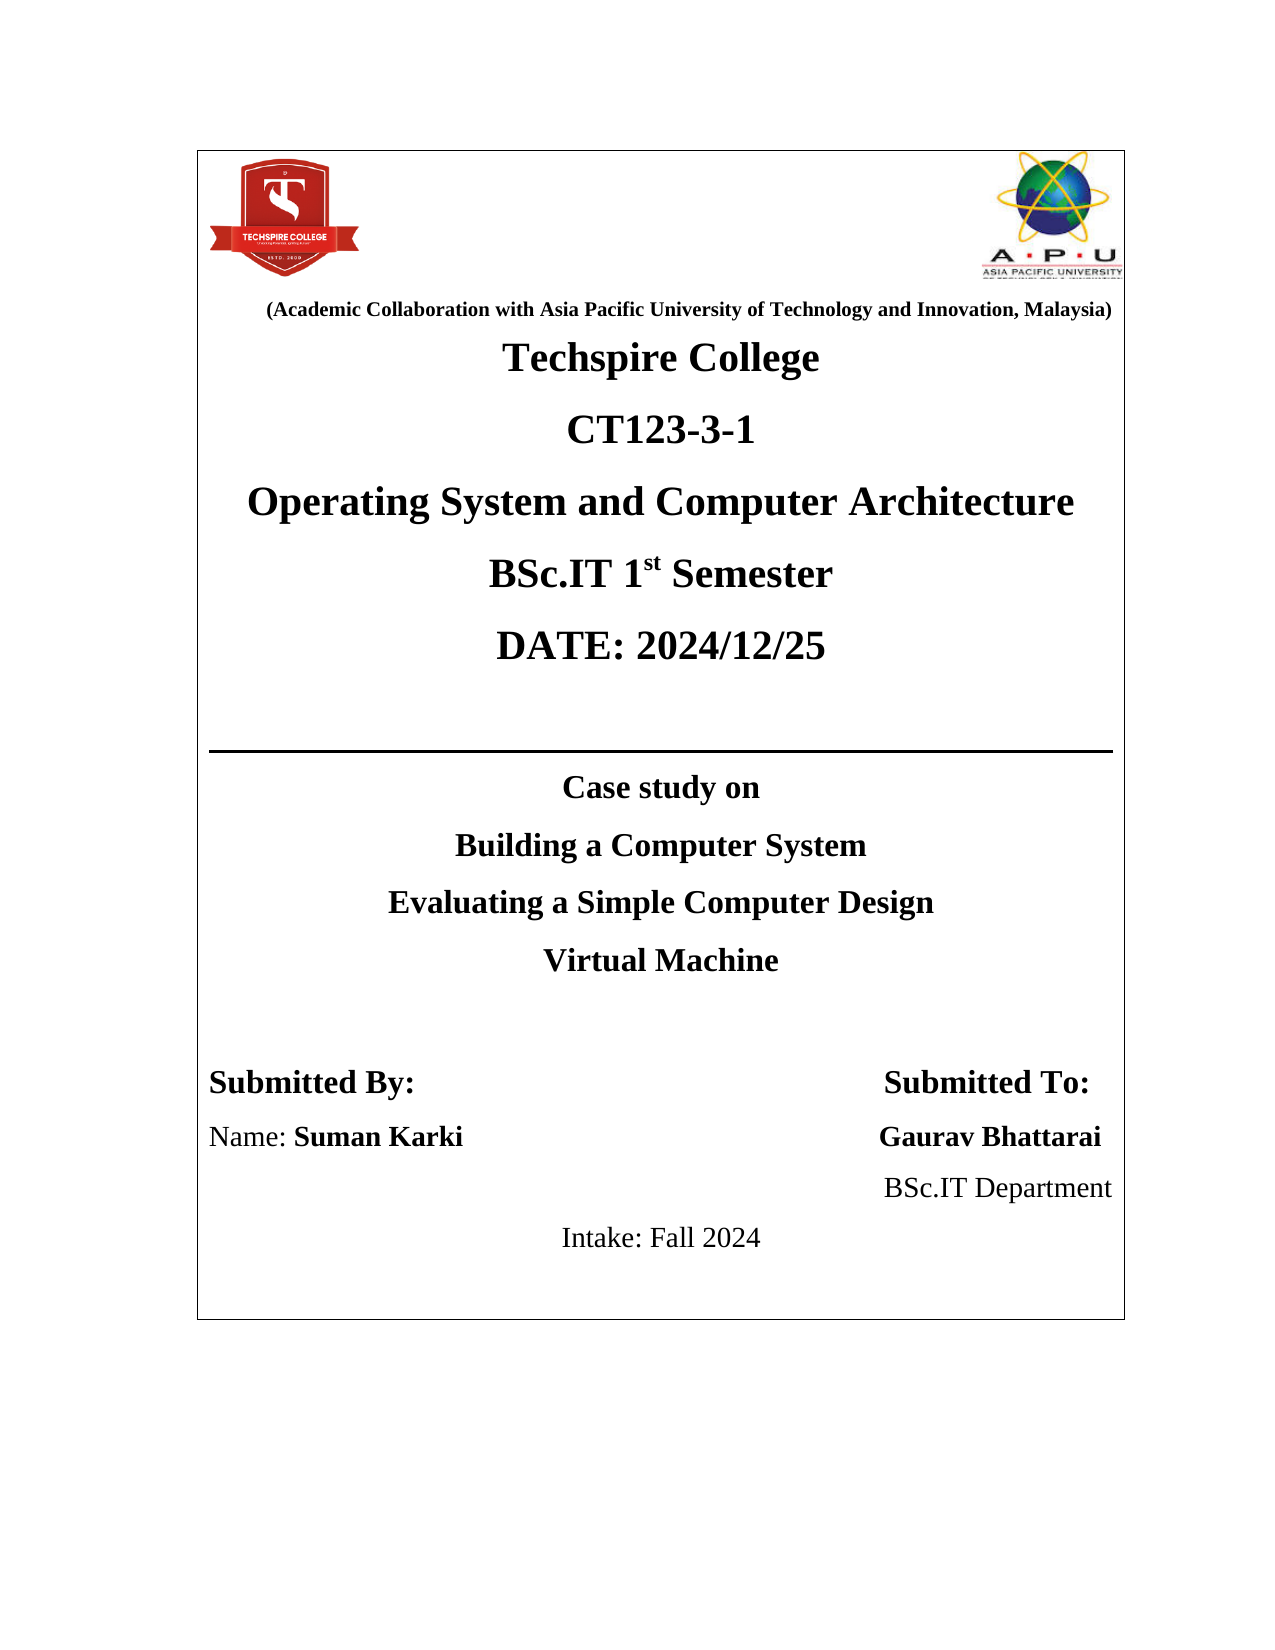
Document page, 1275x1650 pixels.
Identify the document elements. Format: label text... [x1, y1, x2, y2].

picture [981, 151, 1123, 279]
picture [197, 150, 361, 285]
table_header (Academic Collaboration with Asia Pacific University of Technology and Innovation, Malaysia) Techspire College CT123-3-1 Operating System and Computer Architecture BSc.IT 1st Semester DATE: 2024/12/25 Case study on Building a Computer System Evaluating a Simple Computer Design Virtual Machine Submitted By: Submitted To: Name: Suman Karki Gaurav Bhattarai BSc.IT Department Intake: Fall 2024 [198, 151, 1124, 1319]
